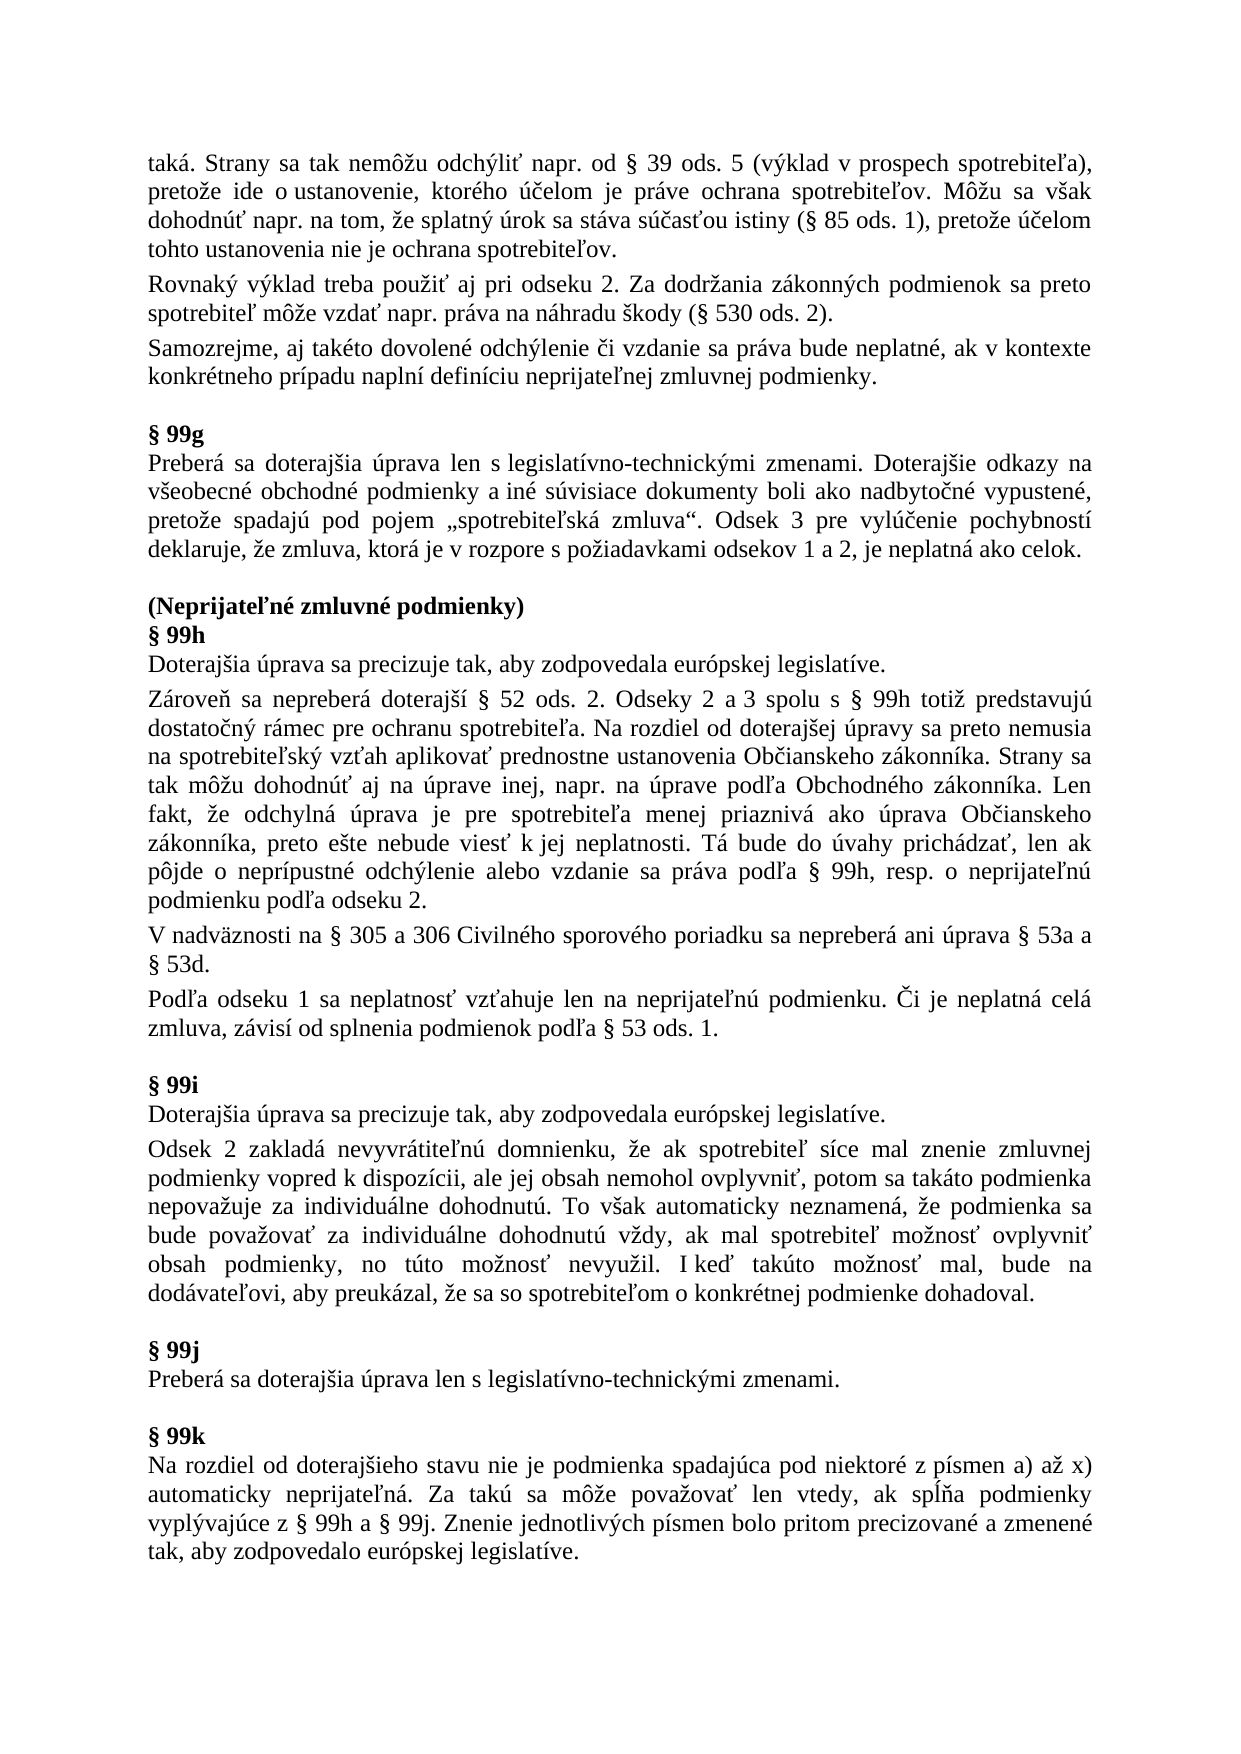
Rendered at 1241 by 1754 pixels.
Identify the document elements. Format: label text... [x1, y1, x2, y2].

text Samozrejme, aj takéto dovolené odchýlenie či vzdanie sa práva bude neplatné, ak v kontexte konkrétneho prípadu naplní definíciu neprijateľnej zmluvnej podmienky. [148, 333, 1093, 390]
text § 99h [148, 620, 1093, 649]
text Odsek 2 zakladá nevyvrátiteľnú domnienku, že ak spotrebiteľ síce mal znenie zmluvnej podmienky vopred k dispozícii, ale jej obsah nemohol ovplyvniť, potom sa takáto podmienka nepovažuje za individuálne dohodnutú. To však automaticky neznamená, že podmienka sa bude považovať za individuálne dohodnutú vždy, ak mal spotrebiteľ možnosť ovplyvniť obsah podmienky, no túto možnosť nevyužil. I keď takúto možnosť mal, bude na dodávateľovi, aby preukázal, že sa so spotrebiteľom o konkrétnej podmienke dohadoval. [148, 1134, 1093, 1306]
list V nadväznosti na § 305 a 306 Civilného sporového poriadku sa nepreberá ani úprava § 53a a § 53d. [148, 920, 1093, 978]
list Doterajšia úprava sa precizuje tak, aby zodpovedala európskej legislatíve. [148, 1099, 1093, 1128]
text Na rozdiel od doterajšieho stavu nie je podmienka spadajúca pod niektoré z písmen a) až x) automaticky neprijateľná. Za takú sa môže považovať len vtedy, ak spĺňa podmienky vyplývajúce z § 99h a § 99j. Znenie jednotlivých písmen bolo pritom precizované a zmenené tak, aby zodpovedalo európskej legislatíve. [148, 1450, 1093, 1565]
list Rovnaký výklad treba použiť aj pri odseku 2. Za dodržania zákonných podmienok sa preto spotrebiteľ môže vzdať napr. práva na náhradu škody (§ 530 ods. 2). [148, 269, 1093, 326]
list Zároveň sa nepreberá doterajší § 52 ods. 2. Odseky 2 a 3 spolu s § 99h totiž predstavujú dostatočný rámec pre ochranu spotrebiteľa. Na rozdiel od doterajšej úpravy sa preto nemusia na spotrebiteľský vzťah aplikovať prednostne ustanovenia Občianskeho zákonníka. Strany sa tak môžu dohodnúť aj na úprave inej, napr. na úprave podľa Obchodného zákonníka. Len fakt, že odchylná úprava je pre spotrebiteľa menej priaznivá ako úprava Občianskeho zákonníka, preto ešte nebude viesť k jej neplatnosti. Tá bude do úvahy prichádzať, len ak pôjde o neprípustné odchýlenie alebo vzdanie sa práva podľa § 99h, resp. o neprijateľnú podmienku podľa odseku 2. [148, 684, 1093, 914]
list Doterajšia úprava sa precizuje tak, aby zodpovedala európskej legislatíve. [148, 649, 1093, 678]
text § 99j [148, 1335, 1093, 1364]
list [148, 148, 1093, 263]
text Preberá sa doterajšia úprava len s legislatívno-technickými zmenami. Doterajšie odkazy na všeobecné obchodné podmienky a iné súvisiace dokumenty boli ako nadbytočné vypustené, pretože spadajú pod pojem „spotrebiteľská zmluva“. Odsek 3 pre vylúčenie pochybností deklaruje, že zmluva, ktorá je v rozpore s požiadavkami odsekov 1 a 2, je neplatná ako celok. [148, 448, 1093, 563]
text Podľa odseku 1 sa neplatnosť vzťahuje len na neprijateľnú podmienku. Či je neplatná celá zmluva, závisí od splnenia podmienok podľa § 53 ods. 1. [148, 984, 1093, 1041]
text § 99g [148, 419, 1093, 448]
text § 99i [148, 1070, 1093, 1099]
text § 99k [148, 1421, 1093, 1450]
text Preberá sa doterajšia úprava len s legislatívno-technickými zmenami. [148, 1364, 1093, 1393]
text (Neprijateľné zmluvné podmienky) [148, 591, 1093, 620]
